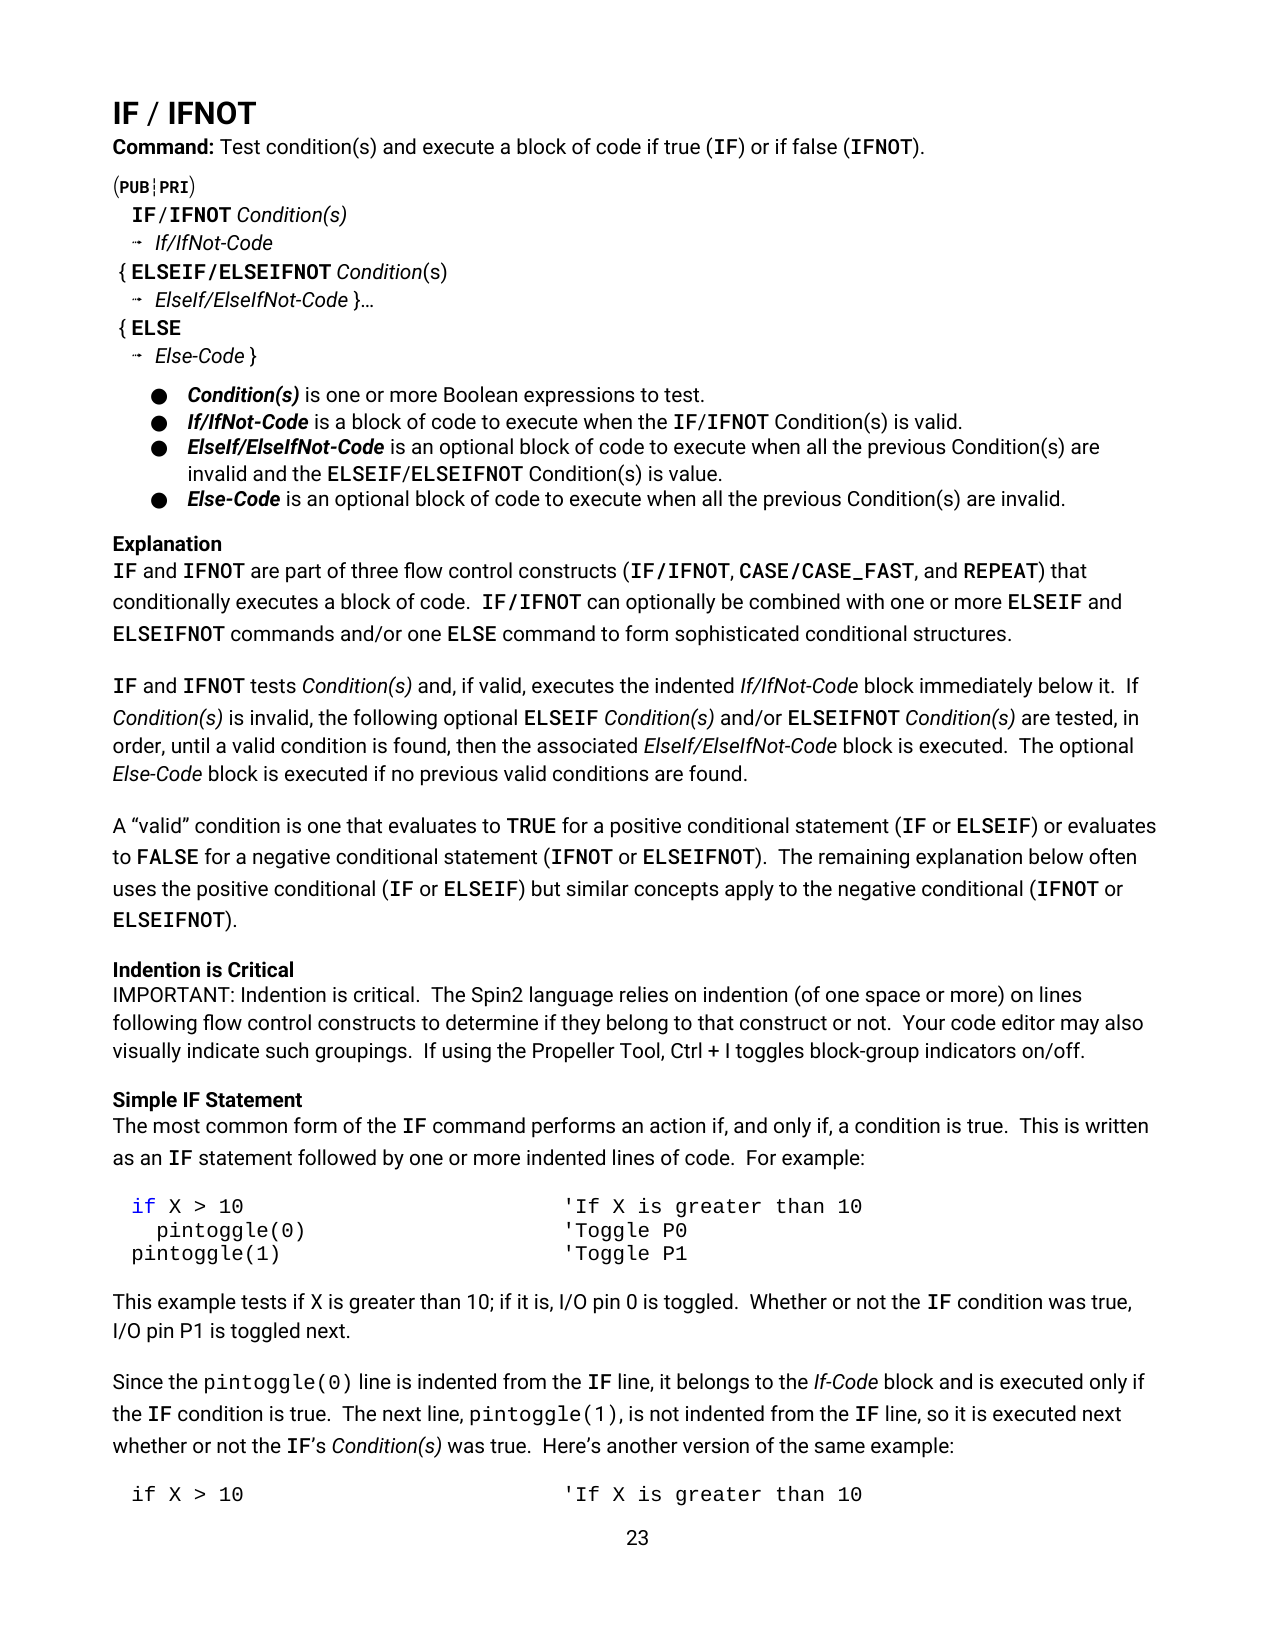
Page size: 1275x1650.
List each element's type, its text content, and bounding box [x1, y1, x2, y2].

list Else-Code is an optional block of code to execute when all the previous Condition(s) are invalid. [150, 487, 1162, 511]
list ElseIf/ElseIfNot-Code is an optional block of code to execute when all the previous Condition(s) are invalid and the ELSEIF/ELSEIFNOT Condition(s) is value. [150, 435, 1162, 487]
text ⇢ ElseIf/ElseIfNot-Code }… [112, 285, 1162, 314]
text IF/IFNOT Condition(s) [112, 201, 1162, 228]
text ⇢ Else-Code } [112, 341, 1162, 370]
text ⇢ If/IfNot-Code [112, 228, 1162, 257]
text This example tests if X is greater than 10; if it is, I/O pin 0 is toggled. Whether or not the IF condition was true, I/O pin P1 is toggled next. [112, 1288, 1162, 1343]
subtitle Simple IF Statement [112, 1088, 1162, 1112]
text IF and IFNOT tests Condition(s) and, if valid, executes the indented If/IfNot-Code block immediately below it. If Condition(s) is invalid, the following optional ELSEIF Condition(s) and/or ELSEIFNOT Condition(s) are tested, in order, until a valid condition is found, then the associated ElseIf/ElseIfNot-Code block is executed. The optional Else-Code block is executed if no previous valid conditions are found. [112, 672, 1162, 787]
text pintoggle(1) 'Toggle P1 [131, 1243, 1162, 1267]
text Explanation [112, 532, 1162, 556]
text ⦅PUB┆PRI⦆ [112, 172, 1162, 201]
subtitle IF / IFNOT [112, 96, 1162, 132]
text Command: Test condition(s) and execute a block of code if true (IF) or if false (IFNOT). [112, 132, 1162, 160]
text Since the pintoggle(0) line is indented from the IF line, it belongs to the If-Code block and is executed only if the IF condition is true. The next line, pintoggle(1), is not indented from the IF line, so it is executed next whether or not the IF’s Condition(s) was true. Here’s another version of the same example: [112, 1368, 1162, 1459]
text IF and IFNOT are part of three flow control constructs (IF/IFNOT, CASE/CASE_FAST, and REPEAT) that conditionally executes a block of code. IF/IFNOT can optionally be combined with one or more ELSEIF and ELSEIFNOT commands and/or one ELSE command to form sophisticated conditional structures. [112, 556, 1162, 647]
list If/IfNot-Code is a block of code to execute when the IF/IFNOT Condition(s) is valid. [150, 407, 1162, 435]
text { ELSE [112, 314, 1162, 341]
subtitle Indention is Critical [112, 958, 1162, 983]
list Condition(s) is one or more Boolean expressions to test. [150, 383, 1162, 407]
text { ELSEIF/ELSEIFNOT Condition(s) [112, 257, 1162, 285]
text The most common form of the IF command performs an action if, and only if, a condition is true. This is written as an IF statement followed by one or more indented lines of code. For example: [112, 1112, 1162, 1171]
text A “valid” condition is one that evaluates to TRUE for a positive conditional statement (IF or ELSEIF) or evaluates to FALSE for a negative conditional statement (IFNOT or ELSEIFNOT). The remaining explanation below often uses the positive conditional (IF or ELSEIF) but similar concepts apply to the negative conditional (IFNOT or ELSEIFNOT). [112, 811, 1162, 933]
text IMPORTANT: Indention is critical. The Spin2 language relies on indention (of one space or more) on lines following flow control constructs to determine if they belong to that construct or not. Your code editor may also visually indicate such groupings. If using the Propeller Tool, Ctrl + I toggles block-group indicators on/off. [112, 983, 1162, 1063]
text pintoggle(0) 'Toggle P0 [131, 1220, 1162, 1243]
text if X > 10 'If X is greater than 10 [131, 1196, 1162, 1220]
text if X > 10 'If X is greater than 10 [131, 1484, 1162, 1508]
